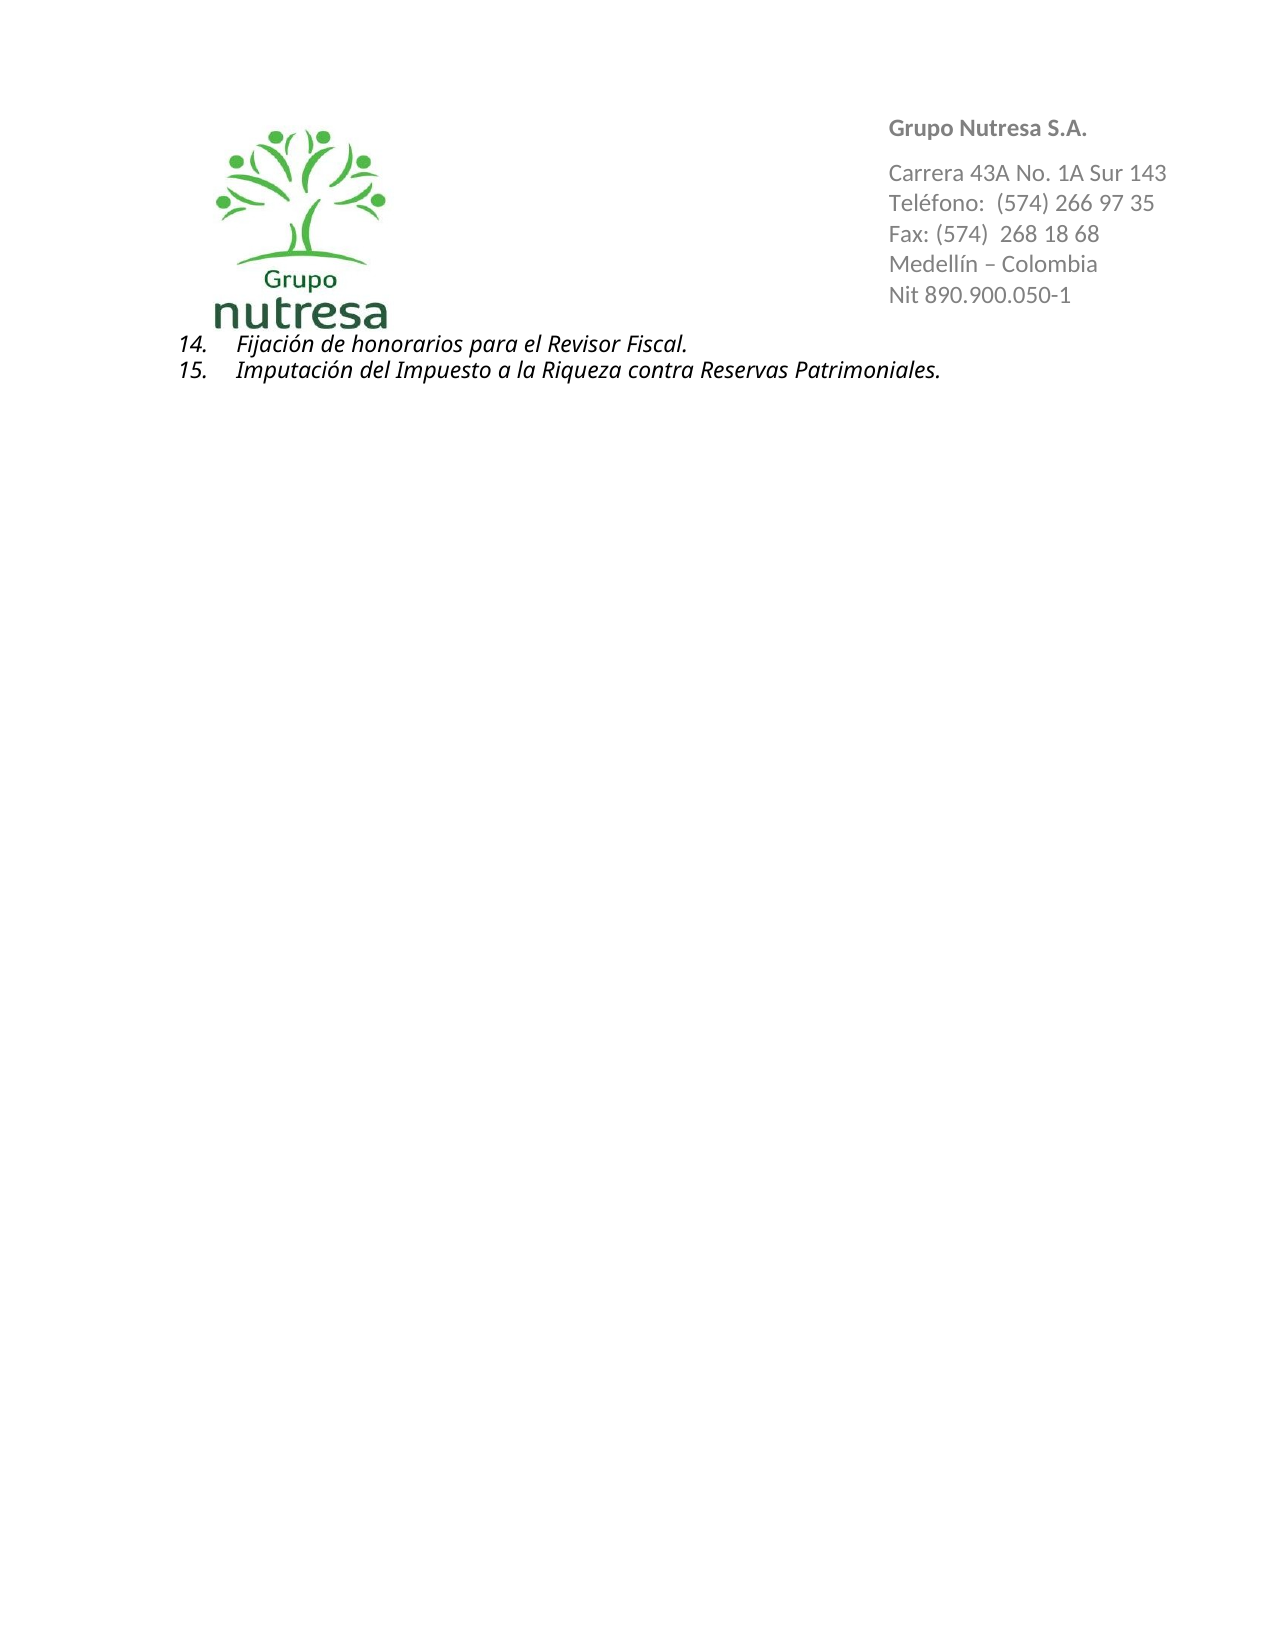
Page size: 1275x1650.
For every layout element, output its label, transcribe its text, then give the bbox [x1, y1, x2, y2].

list Imputación del Impuesto a la Riqueza contra Reservas Patrimoniales. [177, 358, 1139, 384]
list Fijación de honorarios para el Revisor Fiscal. [177, 331, 1139, 358]
picture [212, 125, 395, 331]
